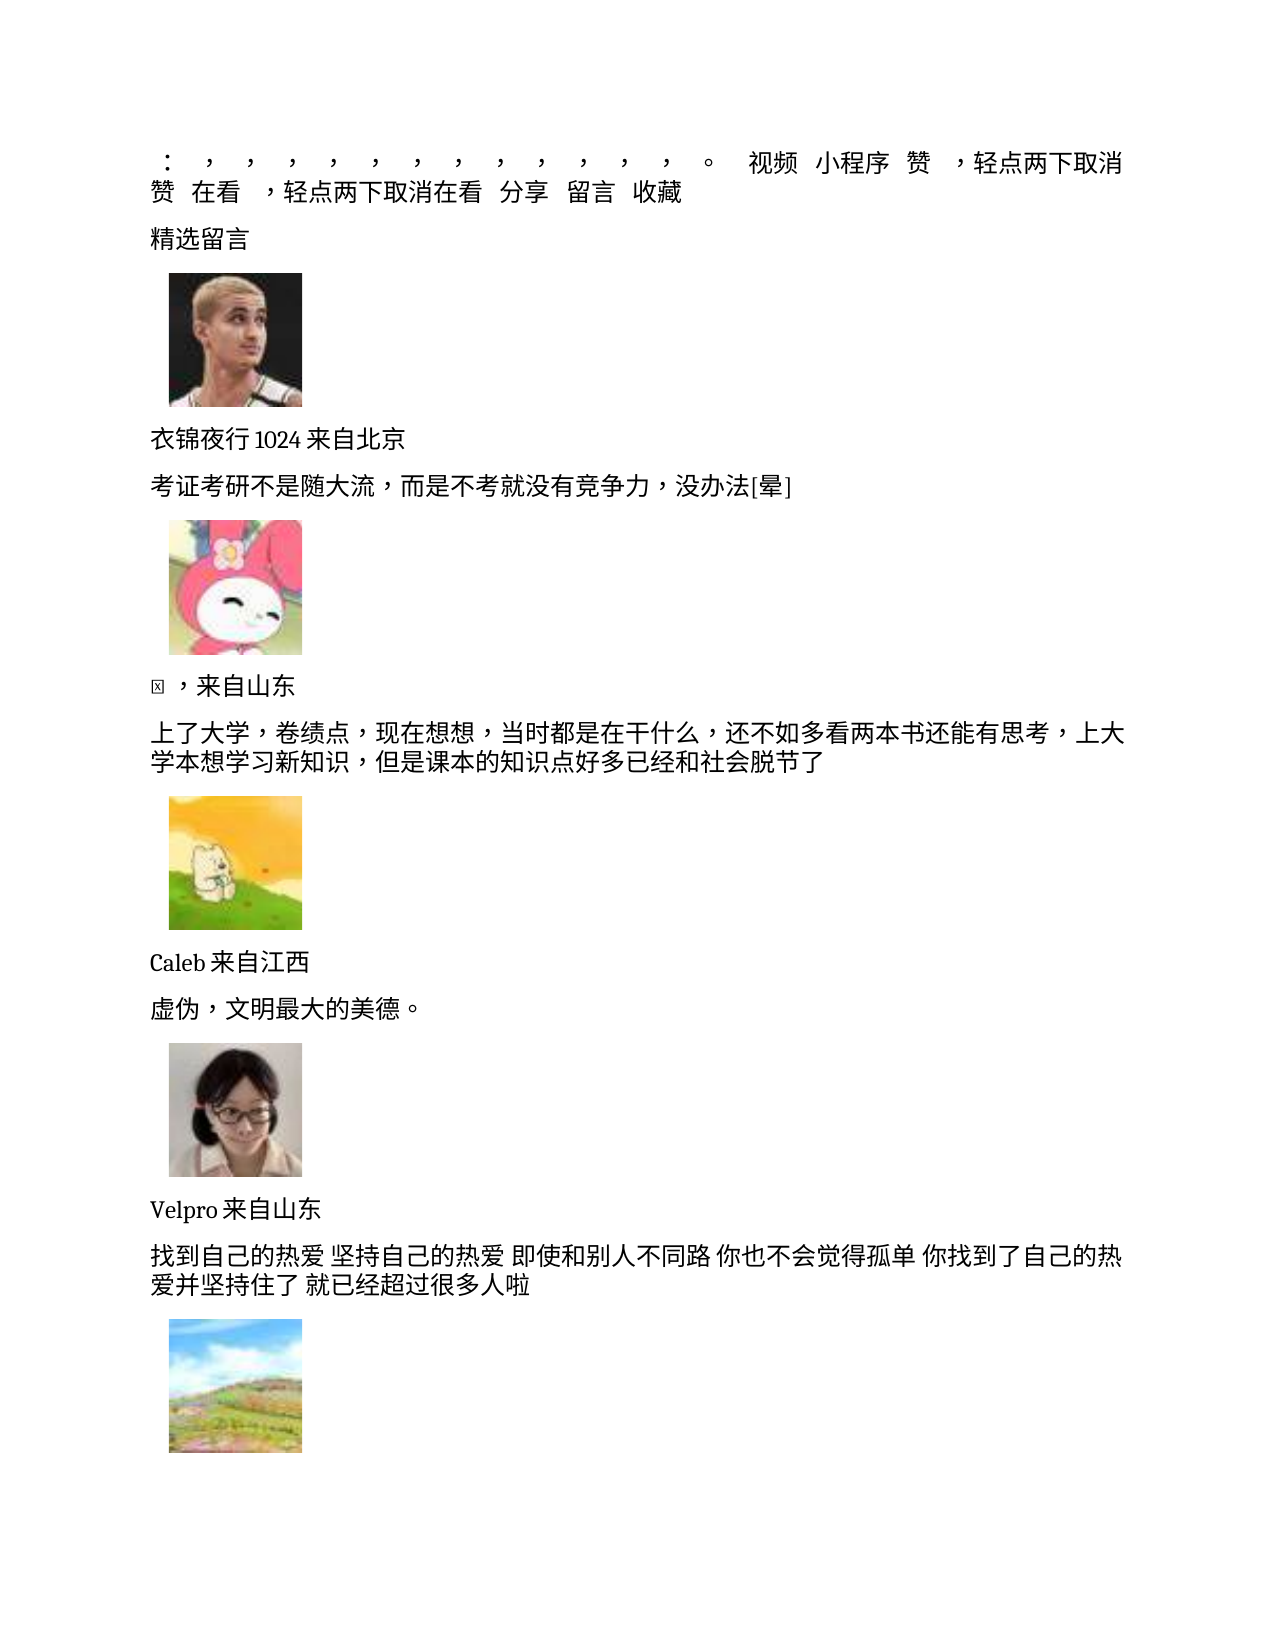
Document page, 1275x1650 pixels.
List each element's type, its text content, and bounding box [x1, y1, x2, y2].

picture [168, 273, 303, 407]
text 衣锦夜行1024来自北京 [150, 426, 1125, 454]
text 精选留言 [150, 226, 1125, 255]
picture [168, 1043, 303, 1177]
text 找到自己的热爱 坚持自己的热爱 即使和别人不同路 你也不会觉得孤单 你找到了自己的热爱并坚持住了 就已经超过很多人啦🫶 [150, 1243, 1125, 1301]
text 🌻 ，来自山东 [150, 673, 1125, 702]
text 上了大学，卷绩点，现在想想，当时都是在干什么，还不如多看两本书还能有思考，上大学本想学习新知识，但是课本的知识点好多已经和社会脱节了 [150, 720, 1125, 778]
text 考证考研不是随大流，而是不考就没有竞争力，没办法[晕] [150, 473, 1125, 502]
picture [168, 520, 303, 655]
text 虚伪，文明最大的美德。 [150, 996, 1125, 1025]
text Caleb来自江西 [150, 949, 1125, 977]
text Velpro来自山东 [150, 1196, 1125, 1224]
picture [168, 796, 303, 930]
picture [168, 1319, 303, 1453]
text ： ， ， ， ， ， ， ， ， ， ， ， ， 。 视频 小程序 赞 ，轻点两下取消赞 在看 ，轻点两下取消在看 分享 留言 收藏 [150, 150, 1125, 207]
